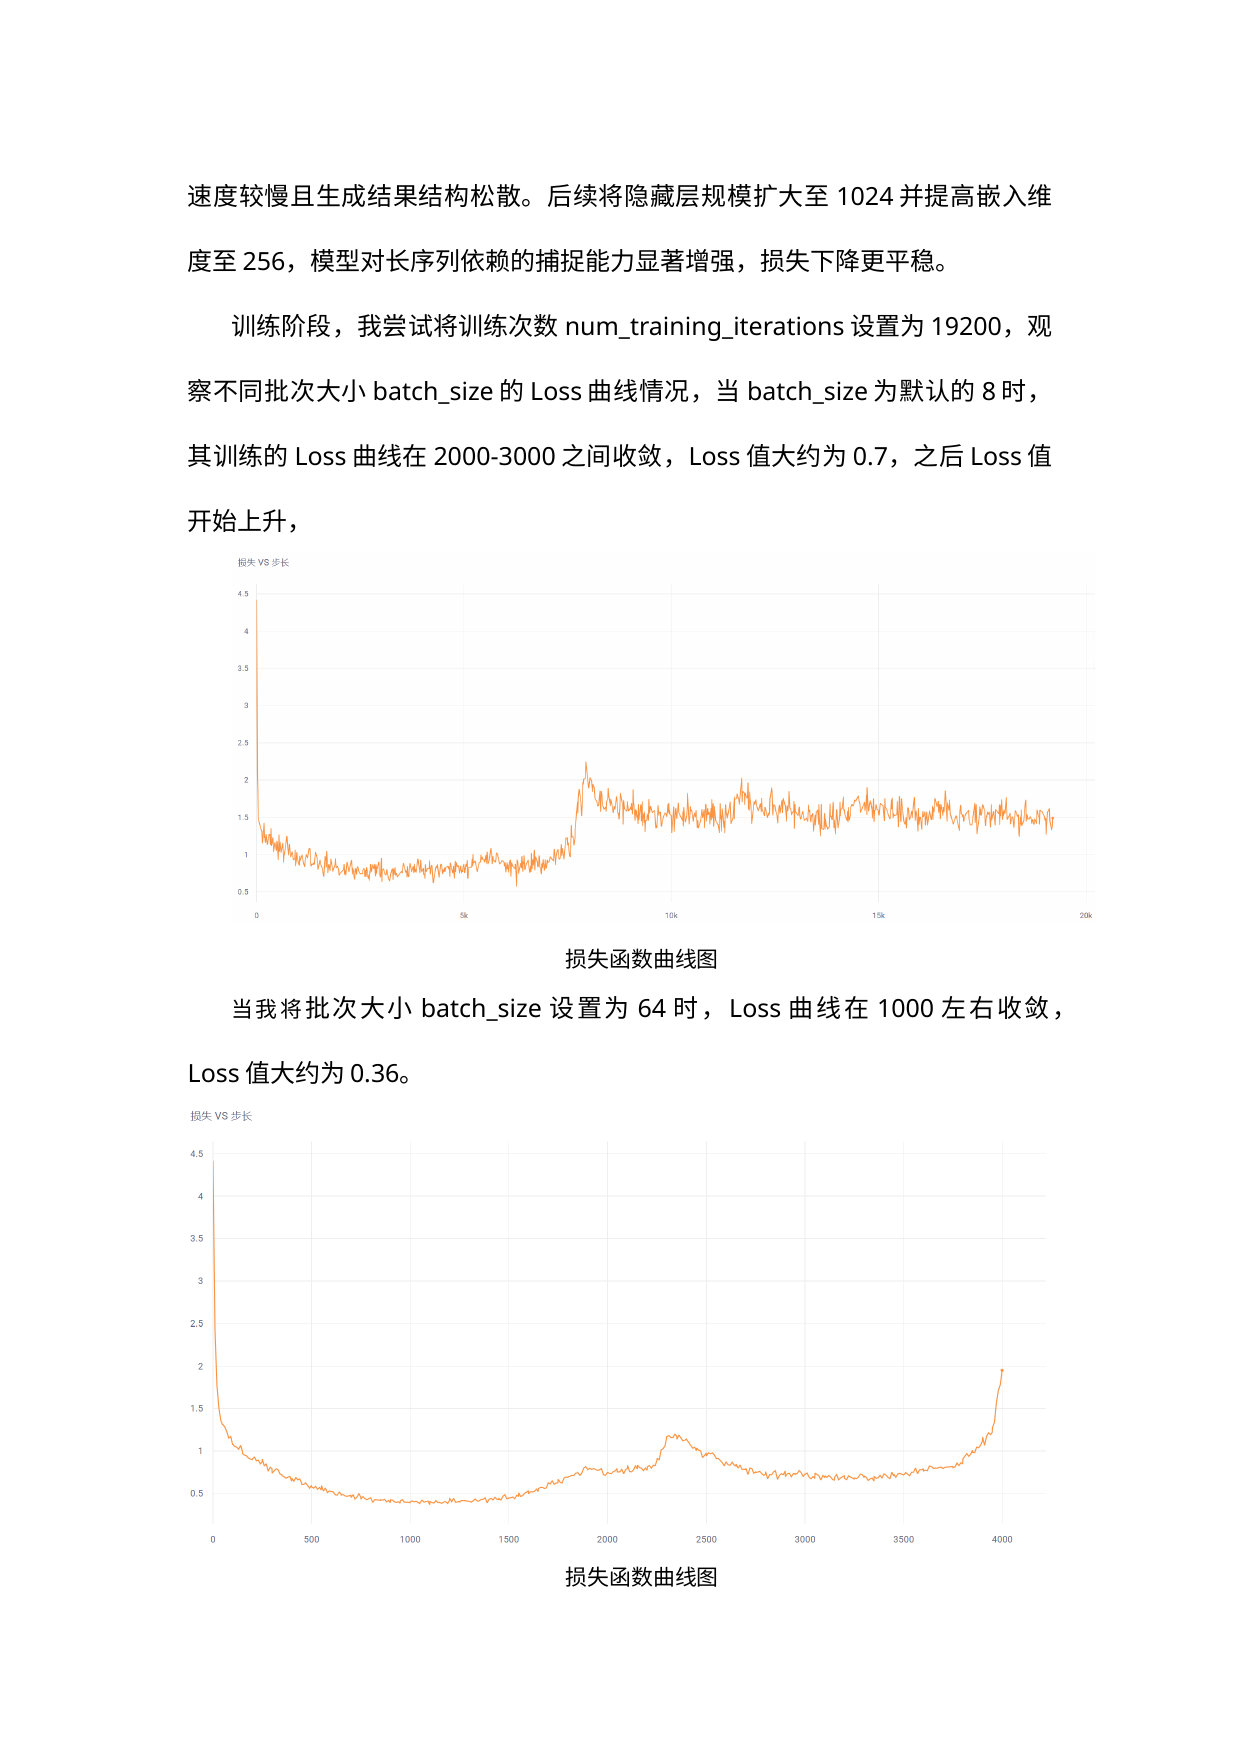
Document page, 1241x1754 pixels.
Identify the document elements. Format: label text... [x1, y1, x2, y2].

text 当我将批次大小batch_size设置为64时，Loss曲线在1000左右收敛，Loss值大约为0.36。 [187, 974, 1053, 1104]
text 损失函数曲线图 [187, 942, 1053, 974]
picture [231, 552, 1096, 923]
text 损失函数曲线图 [187, 1559, 1053, 1592]
picture [187, 1104, 1052, 1549]
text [187, 162, 1053, 292]
text 训练阶段，我尝试将训练次数num_training_iterations设置为19200，观察不同批次大小batch_size的Loss曲线情况，当batch_size为默认的8时，其训练的Loss曲线在2000-3000之间收敛，Loss值大约为0.7，之后Loss值开始上升， [187, 292, 1053, 552]
